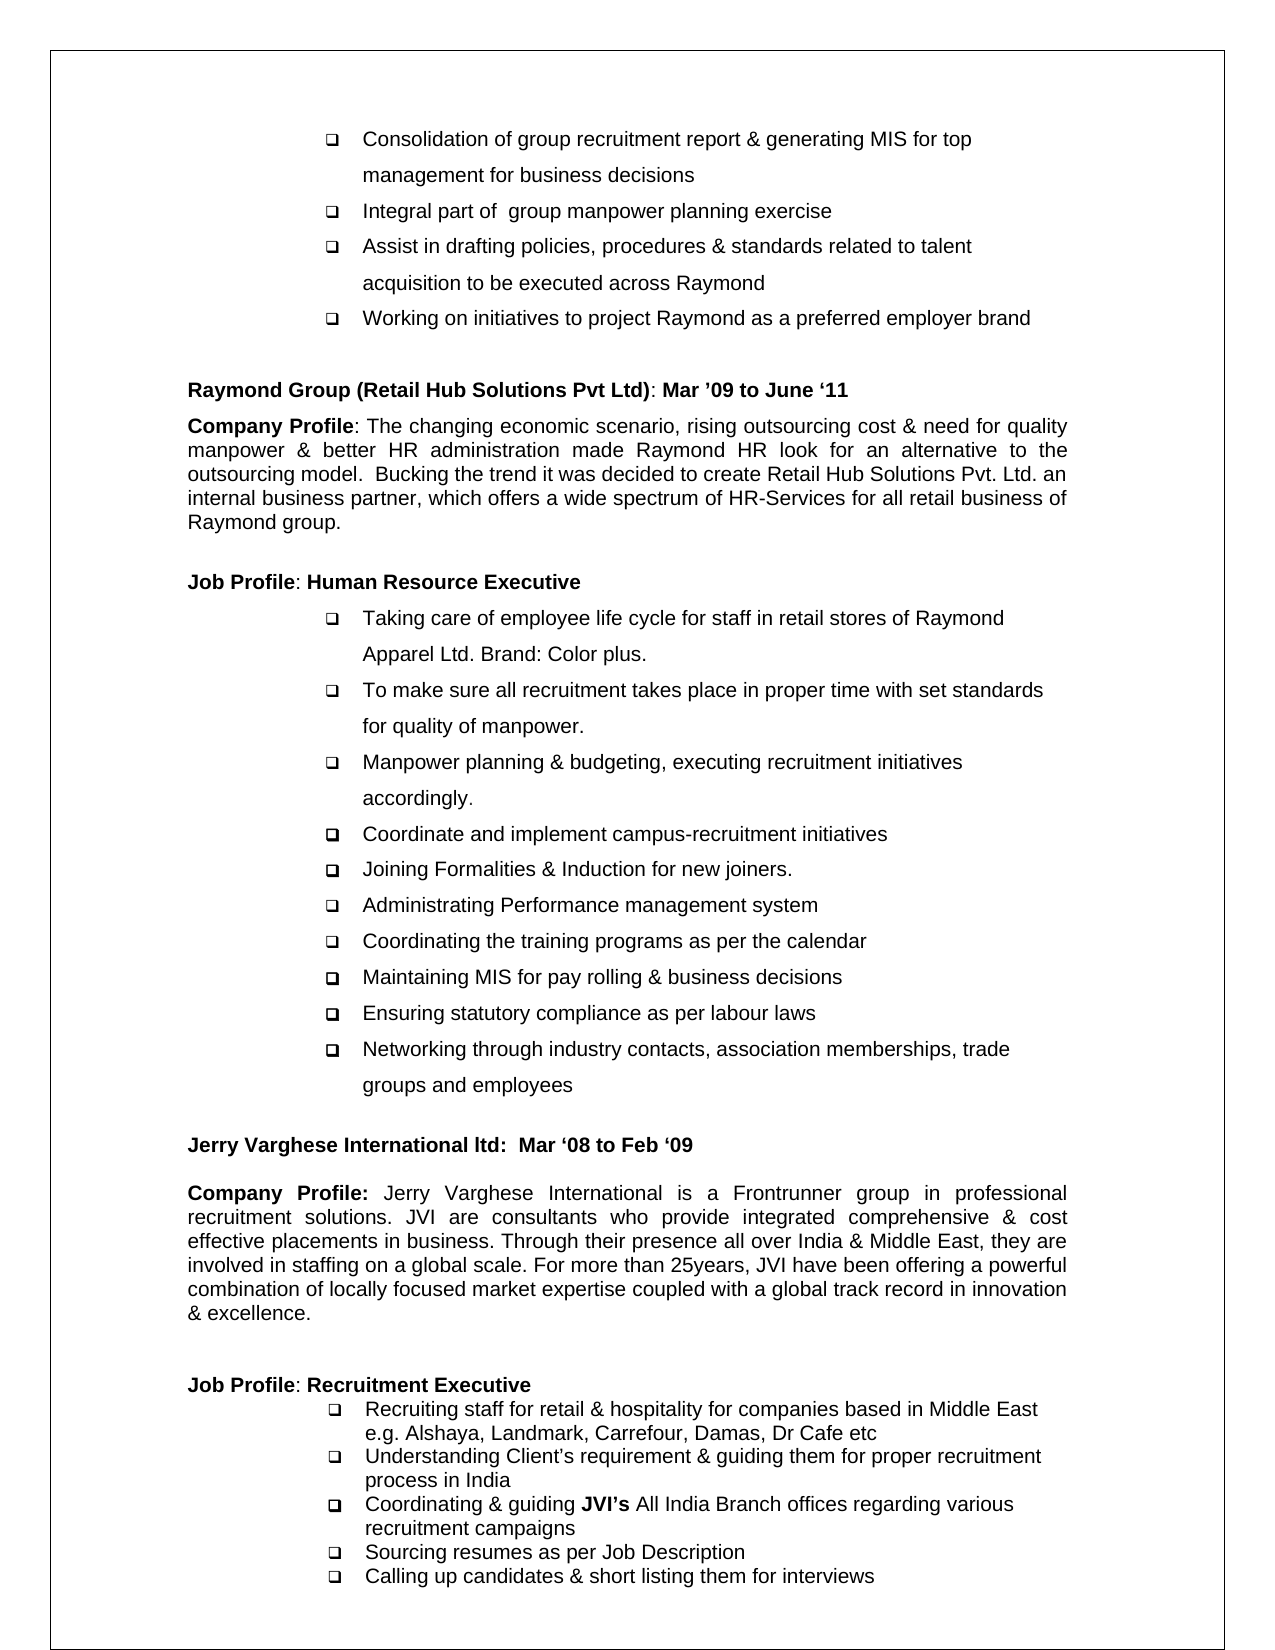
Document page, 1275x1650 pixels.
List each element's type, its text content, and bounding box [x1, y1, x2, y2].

text Company Profile: Jerry Varghese International is a Frontrunner group in professional recruitment solutions. JVI are consultants who provide integrated comprehensive & cost effective placements in business. Through their presence all over India & Middle East, they are involved in staffing on a global scale. For more than 25years, JVI have been offering a powerful combination of locally focused market expertise coupled with a global track record in innovation & excellence. [187, 1181, 1069, 1324]
list Sourcing resumes as per Job Description [327, 1540, 1069, 1564]
list Coordinating the training programs as per the calendar [325, 929, 1069, 953]
list Taking care of employee life cycle for staff in retail stores of Raymond Apparel Ltd. Brand: Color plus. [325, 606, 1069, 666]
list Manpower planning & budgeting, executing recruitment initiatives accordingly. [325, 749, 1069, 809]
list Integral part of group manpower planning exercise [325, 198, 1069, 222]
list Ensuring statutory compliance as per labour laws [325, 1001, 1069, 1025]
text Company Profile: The changing economic scenario, rising outsourcing cost & need for quality manpower & better HR administration made Raymond HR look for an alternative to the outsourcing model. Bucking the trend it was decided to create Retail Hub Solutions Pvt. Ltd. an internal business partner, which offers a wide spectrum of HR-Services for all retail business of Raymond group. [187, 414, 1069, 534]
list Calling up candidates & short listing them for interviews [327, 1564, 1069, 1588]
list Assist in drafting policies, procedures & standards related to talent acquisition to be executed across Raymond [325, 234, 1069, 294]
list Recruiting staff for retail & hospitality for companies based in Middle East e.g. Alshaya, Landmark, Carrefour, Damas, Dr Cafe etc [327, 1396, 1069, 1444]
text Job Profile: Recruitment Executive [187, 1372, 1069, 1396]
list Coordinating & guiding JVI’s All India Branch offices regarding various recruitment campaigns [327, 1492, 1069, 1540]
list Coordinate and implement campus-recruitment initiatives [325, 821, 1069, 845]
list Working on initiatives to project Raymond as a preferred employer brand [325, 306, 1069, 330]
text Raymond Group (Retail Hub Solutions Pvt Ltd): Mar ’09 to June ‘11 [187, 378, 1069, 402]
list Maintaining MIS for pay rolling & business decisions [325, 965, 1069, 989]
text Job Profile: Human Resource Executive [187, 570, 1069, 594]
list Consolidation of group recruitment report & generating MIS for top management for business decisions [325, 127, 1069, 186]
subtitle Jerry Varghese International ltd: Mar ‘08 to Feb ‘09 [187, 1133, 1069, 1157]
list Understanding Client’s requirement & guiding them for proper recruitment process in India [327, 1444, 1069, 1492]
list To make sure all recruitment takes place in proper time with set standards for quality of manpower. [325, 678, 1069, 737]
list Networking through industry contacts, association memberships, trade groups and employees [325, 1037, 1069, 1097]
list Joining Formalities & Induction for new joiners. [325, 857, 1069, 881]
list Administrating Performance management system [325, 893, 1069, 917]
